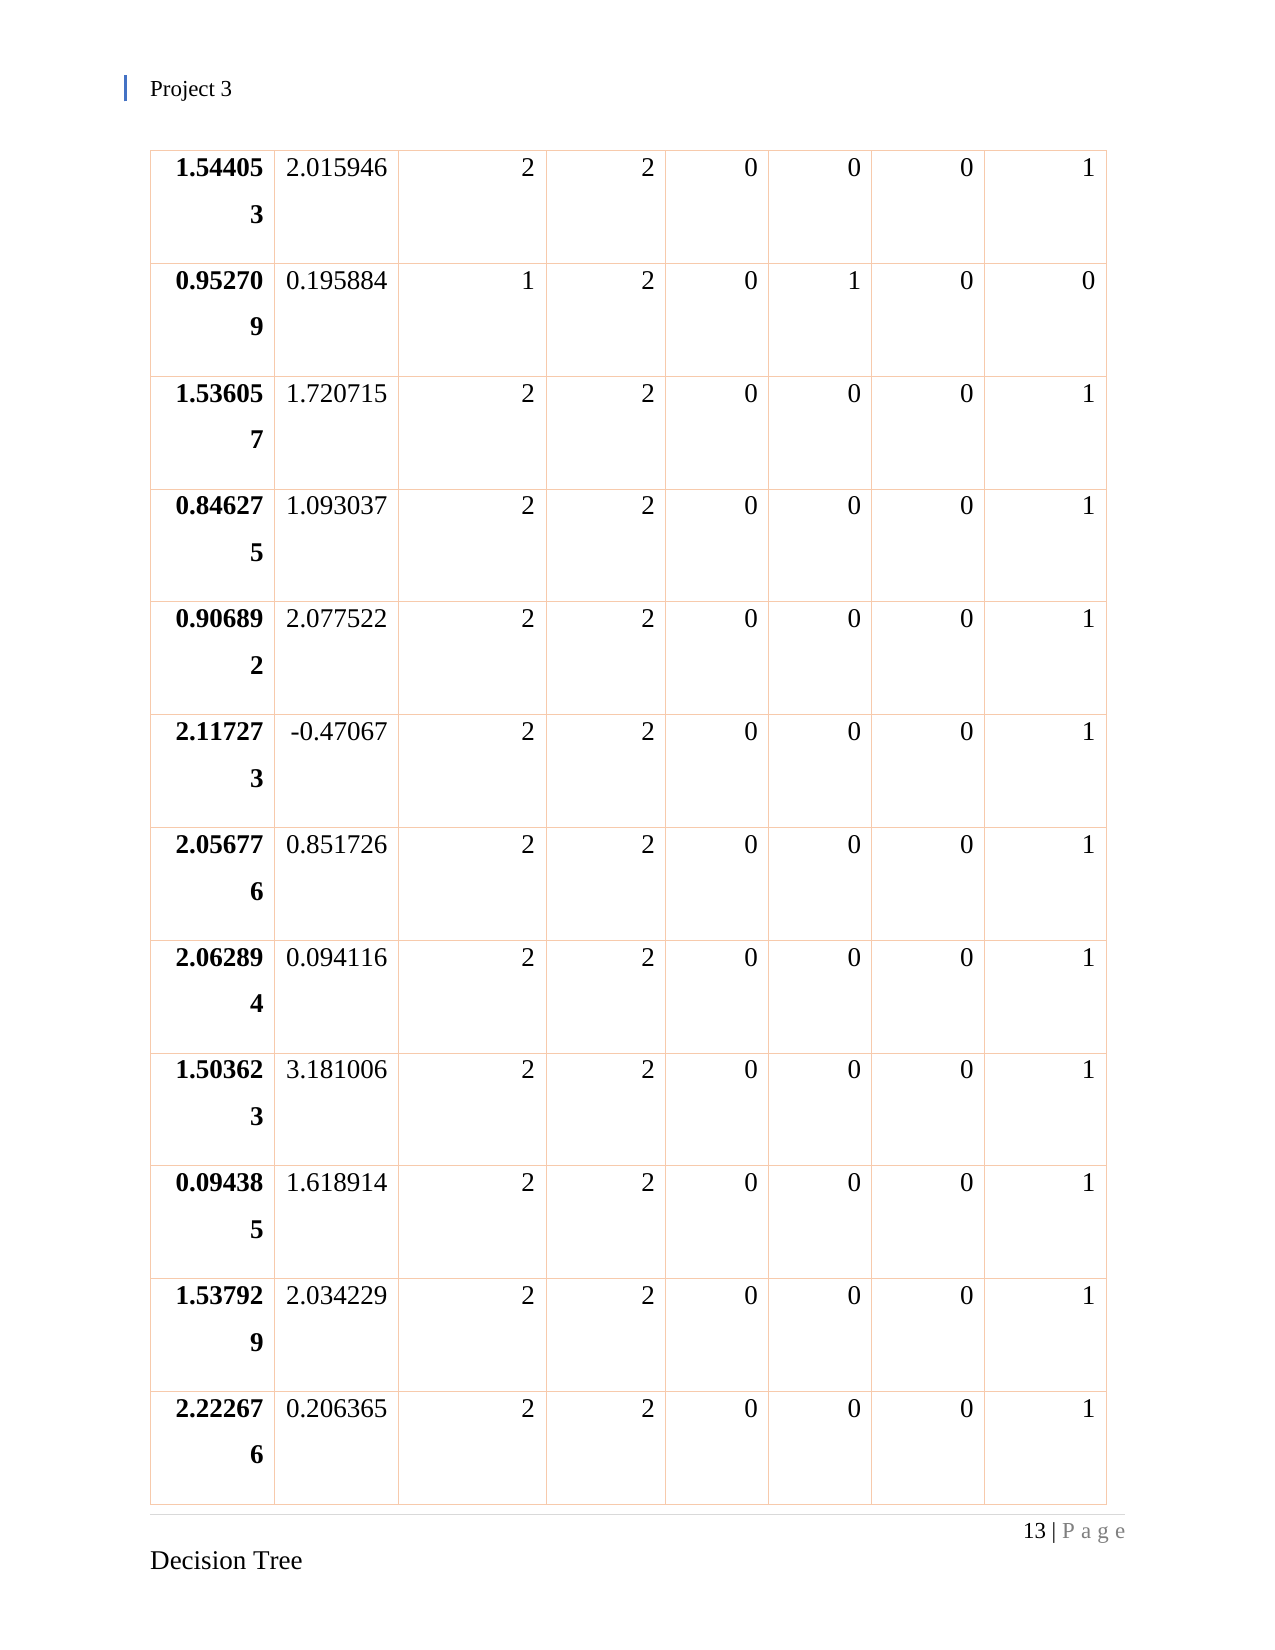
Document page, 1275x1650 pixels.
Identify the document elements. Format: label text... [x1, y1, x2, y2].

table_cell 3.181006 [275, 1054, 398, 1165]
table_cell 2 [547, 264, 665, 376]
table_cell 1.536057 [151, 377, 274, 488]
table_cell 0 [666, 1054, 768, 1165]
table_cell 0 [872, 715, 984, 827]
table_cell 1 [985, 1392, 1106, 1504]
table_cell 1 [985, 1166, 1106, 1278]
table_cell 0 [666, 151, 768, 263]
table_cell 1 [985, 828, 1106, 940]
table_cell 2 [399, 1279, 546, 1391]
table_cell 2.034229 [275, 1279, 398, 1391]
table_cell 0 [769, 715, 871, 827]
table_cell 0 [872, 264, 984, 376]
table_cell 2 [547, 1054, 665, 1165]
table_cell 2 [547, 1392, 665, 1504]
table_cell 2 [399, 715, 546, 827]
table_cell 0 [872, 1054, 984, 1165]
table_cell 2 [547, 1279, 665, 1391]
table_cell 2.222676 [151, 1392, 274, 1504]
table_cell 0 [872, 941, 984, 1052]
table_cell 2.117273 [151, 715, 274, 827]
table_cell 0.846275 [151, 490, 274, 601]
table_cell 0.195884 [275, 264, 398, 376]
table_cell 0 [769, 490, 871, 601]
table_cell 1 [399, 264, 546, 376]
table_cell 2 [547, 490, 665, 601]
table_cell 0 [769, 602, 871, 714]
table_cell 2 [547, 715, 665, 827]
table_cell 2.056776 [151, 828, 274, 940]
table_cell 2 [547, 151, 665, 263]
table_cell 1.537929 [151, 1279, 274, 1391]
table_cell 1.093037 [275, 490, 398, 601]
table_cell 1 [985, 377, 1106, 488]
table_cell 1 [769, 264, 871, 376]
table_cell 1 [985, 1054, 1106, 1165]
table_cell 0 [769, 1392, 871, 1504]
table_cell 1 [985, 602, 1106, 714]
table_cell 1.618914 [275, 1166, 398, 1278]
table_cell 1.544053 [151, 151, 274, 263]
table_cell 0.952709 [151, 264, 274, 376]
table_cell 1 [985, 941, 1106, 1052]
table_cell 2 [547, 602, 665, 714]
table_cell 0 [872, 151, 984, 263]
table_cell -0.47067 [275, 715, 398, 827]
table_cell 2 [399, 1166, 546, 1278]
table_cell 2 [547, 941, 665, 1052]
table_cell 0 [769, 377, 871, 488]
table_cell 1 [985, 490, 1106, 601]
table_cell 2.015946 [275, 151, 398, 263]
table_cell 0 [872, 602, 984, 714]
table_cell 2 [399, 941, 546, 1052]
table_cell 0.906892 [151, 602, 274, 714]
table_cell 0 [872, 828, 984, 940]
table_cell 0.094116 [275, 941, 398, 1052]
table_cell 0 [666, 715, 768, 827]
table_cell 2 [547, 1166, 665, 1278]
table_cell 0 [666, 490, 768, 601]
table_cell 0.851726 [275, 828, 398, 940]
table_cell 0 [769, 1054, 871, 1165]
table_cell 0 [666, 1166, 768, 1278]
table_cell 0 [666, 1392, 768, 1504]
table_cell 2 [399, 490, 546, 601]
table_cell 1.720715 [275, 377, 398, 488]
table_cell 0 [769, 1279, 871, 1391]
table_cell 0.094385 [151, 1166, 274, 1278]
table_cell 0 [872, 1392, 984, 1504]
table_cell 0.206365 [275, 1392, 398, 1504]
table_cell 2.062894 [151, 941, 274, 1052]
table_cell 0 [666, 1279, 768, 1391]
table_cell 1 [985, 715, 1106, 827]
table_cell 2 [547, 377, 665, 488]
table_cell 0 [872, 490, 984, 601]
table_cell 0 [769, 828, 871, 940]
table_cell 2 [399, 1054, 546, 1165]
table_cell 0 [769, 151, 871, 263]
table_cell 1.503623 [151, 1054, 274, 1165]
table_cell 2 [399, 377, 546, 488]
table_cell 0 [985, 264, 1106, 376]
table_cell 0 [872, 1279, 984, 1391]
table_cell 2 [399, 151, 546, 263]
table_cell 2 [399, 602, 546, 714]
table_cell 0 [769, 1166, 871, 1278]
table_cell 2 [547, 828, 665, 940]
table_cell 1 [985, 151, 1106, 263]
table_cell 0 [666, 828, 768, 940]
table_cell 0 [666, 941, 768, 1052]
table_cell 2.077522 [275, 602, 398, 714]
table_cell 2 [399, 828, 546, 940]
table_cell 0 [769, 941, 871, 1052]
table_cell 2 [399, 1392, 546, 1504]
table_cell 0 [666, 602, 768, 714]
table_cell 0 [666, 264, 768, 376]
table_cell 0 [666, 377, 768, 488]
table_cell 1 [985, 1279, 1106, 1391]
table_cell 0 [872, 1166, 984, 1278]
table_cell 0 [872, 377, 984, 488]
